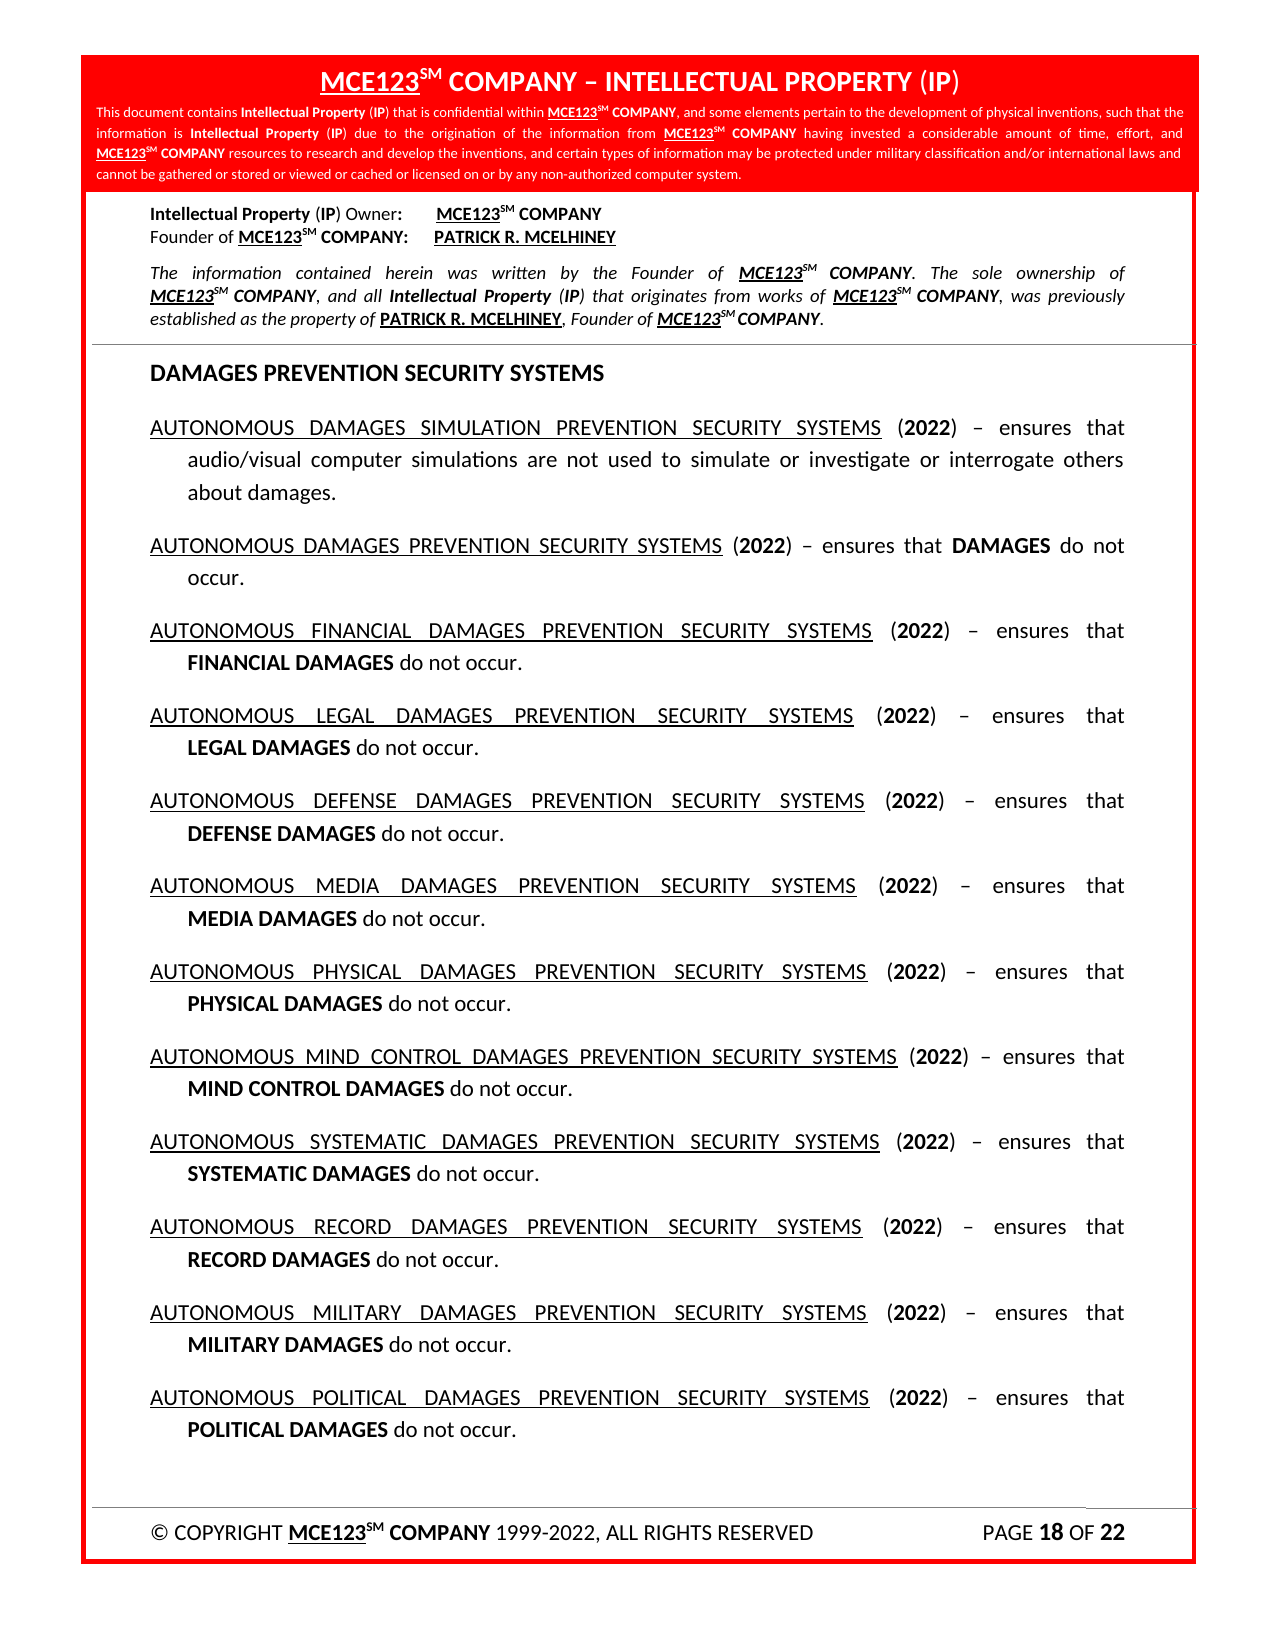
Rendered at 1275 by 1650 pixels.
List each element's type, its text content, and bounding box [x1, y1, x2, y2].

text AUTONOMOUS POLITICAL DAMAGES PREVENTION SECURITY SYSTEMS (2022) – ensures that POLITICAL DAMAGES do not occur. [150, 1383, 1125, 1443]
text AUTONOMOUS RECORD DAMAGES PREVENTION SECURITY SYSTEMS (2022) – ensures that RECORD DAMAGES do not occur. [150, 1212, 1125, 1273]
text DAMAGES PREVENTION SECURITY SYSTEMS [150, 358, 1125, 388]
text AUTONOMOUS FINANCIAL DAMAGES PREVENTION SECURITY SYSTEMS (2022) – ensures that FINANCIAL DAMAGES do not occur. [150, 616, 1125, 676]
text AUTONOMOUS MEDIA DAMAGES PREVENTION SECURITY SYSTEMS (2022) – ensures that MEDIA DAMAGES do not occur. [150, 872, 1125, 932]
text AUTONOMOUS MIND CONTROL DAMAGES PREVENTION SECURITY SYSTEMS (2022) – ensures that MIND CONTROL DAMAGES do not occur. [150, 1042, 1125, 1102]
text AUTONOMOUS DAMAGES SIMULATION PREVENTION SECURITY SYSTEMS (2022) – ensures that audio/visual computer simulations are not used to simulate or investigate or interrogate others about damages. [150, 413, 1125, 506]
text AUTONOMOUS DEFENSE DAMAGES PREVENTION SECURITY SYSTEMS (2022) – ensures that DEFENSE DAMAGES do not occur. [150, 786, 1125, 847]
text AUTONOMOUS PHYSICAL DAMAGES PREVENTION SECURITY SYSTEMS (2022) – ensures that PHYSICAL DAMAGES do not occur. [150, 957, 1125, 1017]
text AUTONOMOUS LEGAL DAMAGES PREVENTION SECURITY SYSTEMS (2022) – ensures that LEGAL DAMAGES do not occur. [150, 701, 1125, 761]
text AUTONOMOUS MILITARY DAMAGES PREVENTION SECURITY SYSTEMS (2022) – ensures that MILITARY DAMAGES do not occur. [150, 1298, 1125, 1358]
text AUTONOMOUS SYSTEMATIC DAMAGES PREVENTION SECURITY SYSTEMS (2022) – ensures that SYSTEMATIC DAMAGES do not occur. [150, 1127, 1125, 1187]
text AUTONOMOUS DAMAGES PREVENTION SECURITY SYSTEMS (2022) – ensures that DAMAGES do not occur. [150, 531, 1125, 591]
